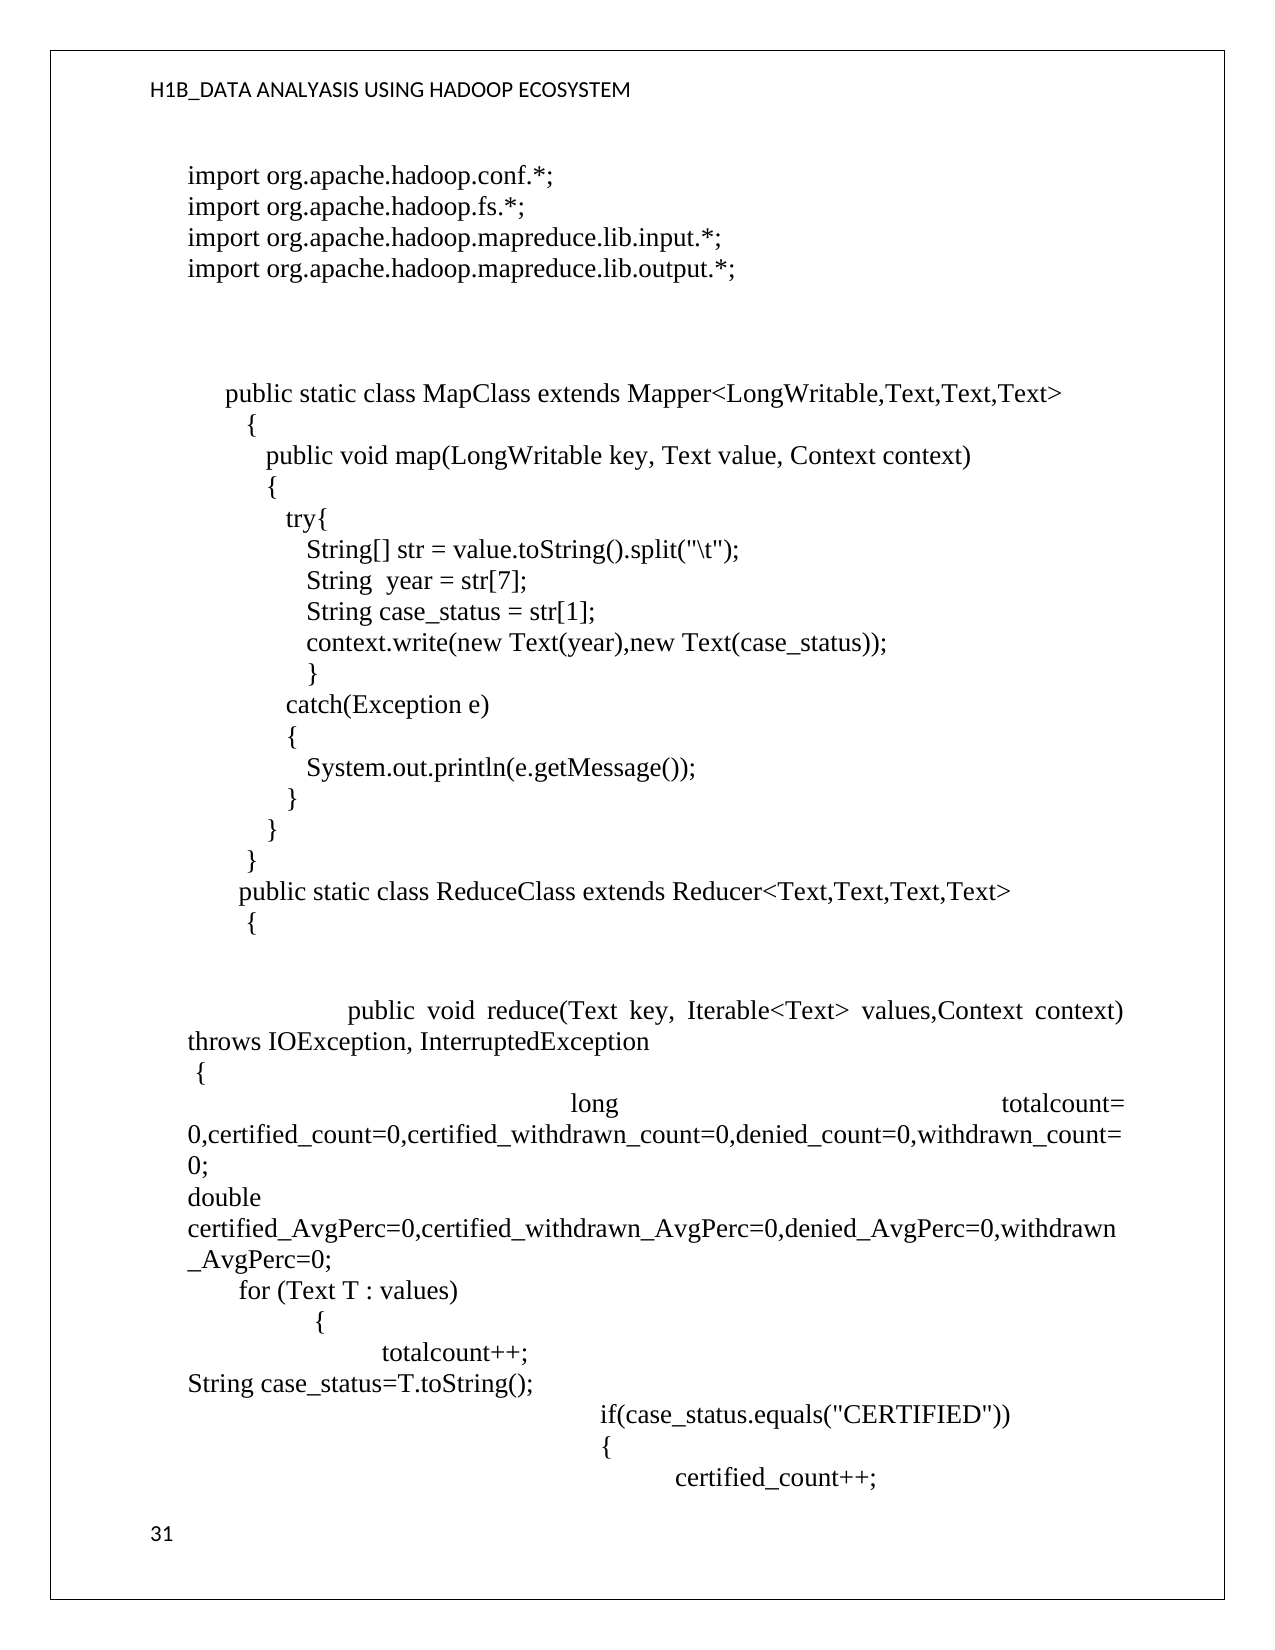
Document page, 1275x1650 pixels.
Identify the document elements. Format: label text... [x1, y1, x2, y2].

text } [187, 844, 1125, 875]
text String year = str[7]; [187, 564, 1125, 595]
text } [187, 813, 1125, 844]
text } [187, 657, 1125, 688]
text public static class MapClass extends Mapper<LongWritable,Text,Text,Text> [187, 377, 1125, 408]
text String case_status=T.toString(); [187, 1367, 1125, 1399]
text try{ [187, 502, 1125, 533]
text { [187, 907, 1125, 938]
text { [187, 408, 1125, 439]
text long totalcount= 0,certified_count=0,certified_withdrawn_count=0,denied_count=0,withdrawn_count=0; [187, 1087, 1125, 1181]
text double certified_AvgPerc=0,certified_withdrawn_AvgPerc=0,denied_AvgPerc=0,withdrawn_AvgPerc=0; [187, 1181, 1125, 1274]
text import org.apache.hadoop.mapreduce.lib.output.*; [187, 252, 1125, 284]
text { [187, 1056, 1125, 1087]
text System.out.println(e.getMessage()); [187, 751, 1125, 782]
text for (Text T : values) [187, 1274, 1125, 1305]
text String case_status = str[1]; [187, 595, 1125, 626]
text public void reduce(Text key, Iterable<Text> values,Context context) throws IOException, InterruptedException [187, 994, 1125, 1056]
text catch(Exception e) [187, 688, 1125, 720]
text public static class ReduceClass extends Reducer<Text,Text,Text,Text> [187, 875, 1125, 907]
text String[] str = value.toString().split("\t"); [187, 533, 1125, 564]
text { [187, 471, 1125, 502]
text { [187, 720, 1125, 751]
text import org.apache.hadoop.conf.*; [187, 159, 1125, 190]
text import org.apache.hadoop.mapreduce.lib.input.*; [187, 221, 1125, 252]
text context.write(new Text(year),new Text(case_status)); [187, 626, 1125, 657]
text totalcount++; [187, 1336, 1125, 1367]
text { [187, 1305, 1125, 1336]
text } [187, 782, 1125, 813]
text public void map(LongWritable key, Text value, Context context) [187, 439, 1125, 471]
text { [187, 1430, 1125, 1461]
text if(case_status.equals("CERTIFIED")) [187, 1399, 1125, 1430]
text certified_count++; [187, 1461, 1125, 1492]
text import org.apache.hadoop.fs.*; [187, 190, 1125, 221]
